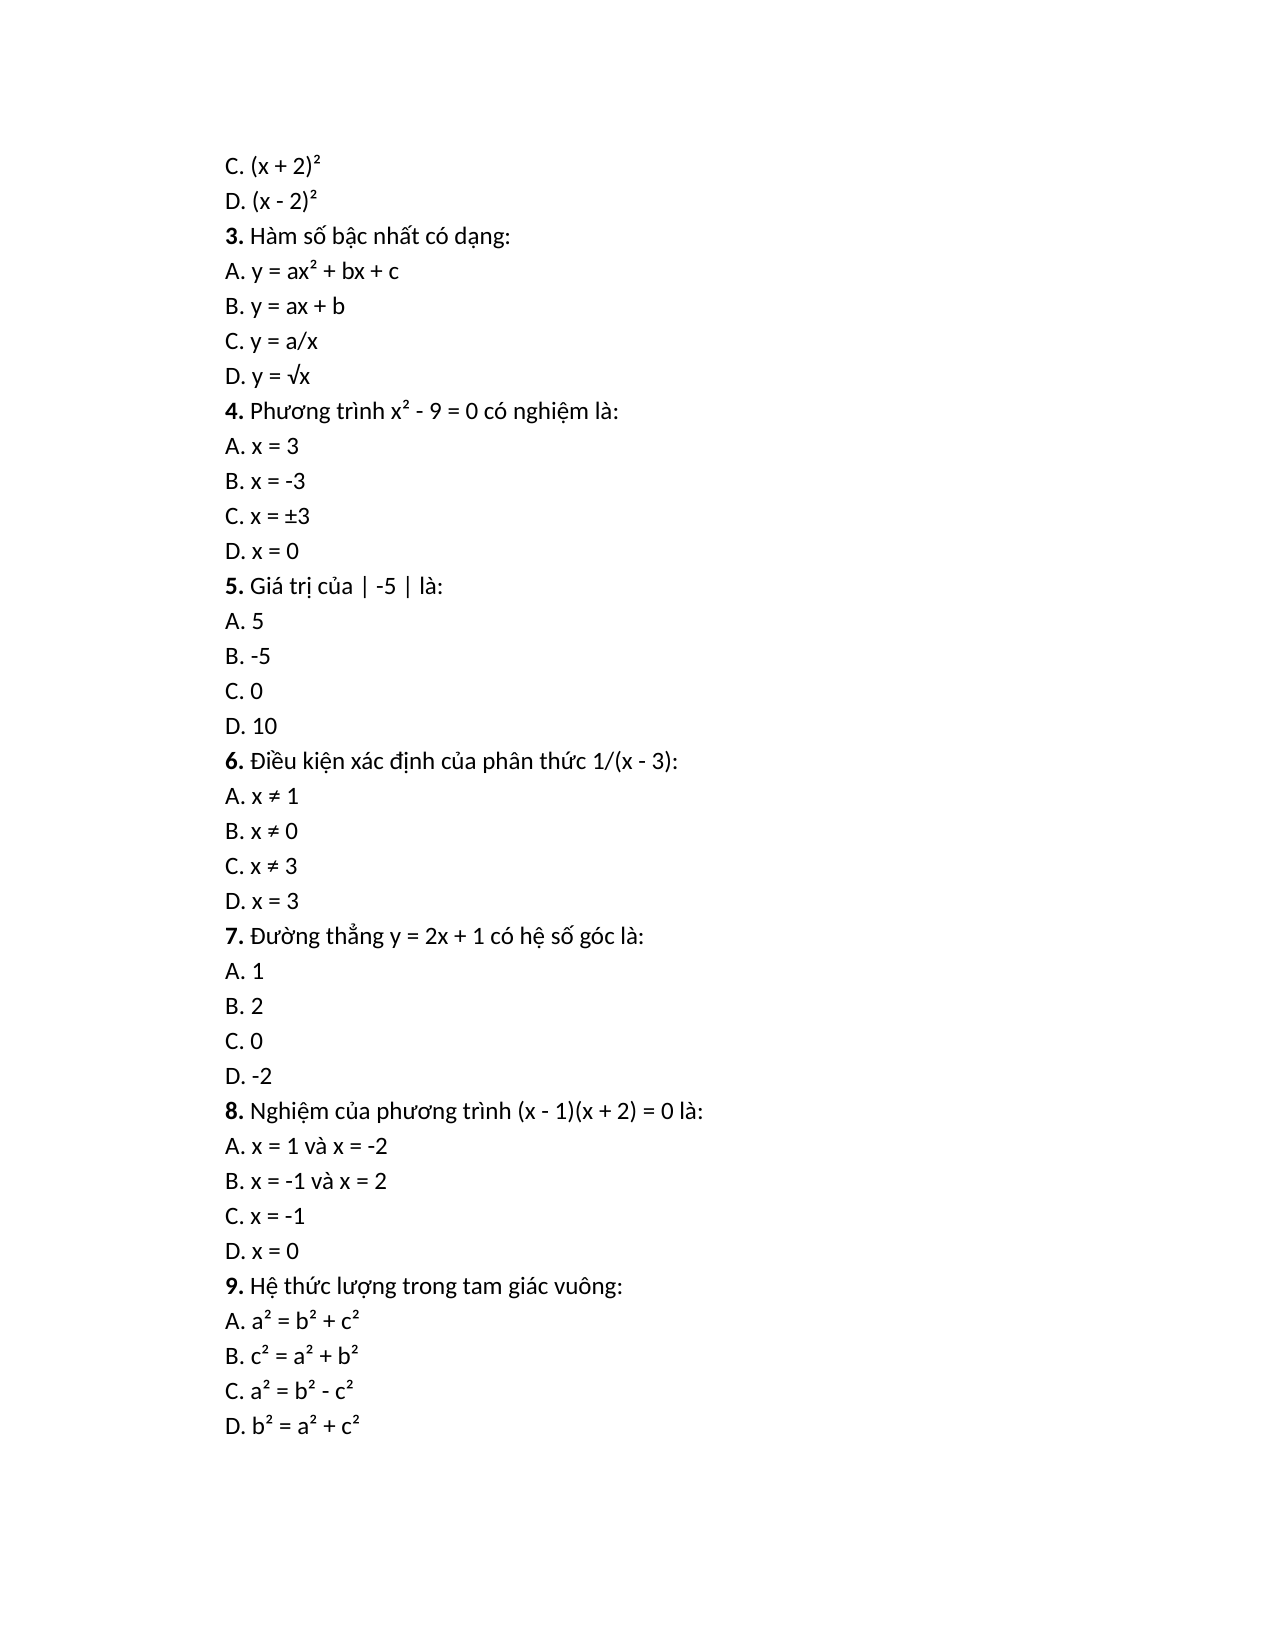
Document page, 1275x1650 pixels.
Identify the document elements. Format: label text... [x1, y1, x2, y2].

list 9. Hệ thức lượng trong tam giác vuông: A. a² = b² + c² B. c² = a² + b² C. a² = b² - c² D. b² = a² + c² [225, 1270, 1125, 1441]
list 3. Hàm số bậc nhất có dạng: A. y = ax² + bx + c B. y = ax + b C. y = a/x D. y = √x [225, 220, 1125, 391]
list 5. Giá trị của | -5 | là: A. 5 B. -5 C. 0 D. 10 [225, 570, 1125, 741]
list 6. Điều kiện xác định của phân thức 1/(x - 3): A. x ≠ 1 B. x ≠ 0 C. x ≠ 3 D. x = 3 [225, 745, 1125, 916]
list 8. Nghiệm của phương trình (x - 1)(x + 2) = 0 là: A. x = 1 và x = -2 B. x = -1 và x = 2 C. x = -1 D. x = 0 [225, 1095, 1125, 1266]
list 4. Phương trình x² - 9 = 0 có nghiệm là: A. x = 3 B. x = -3 C. x = ±3 D. x = 0 [225, 395, 1125, 566]
list 7. Đường thẳng y = 2x + 1 có hệ số góc là: A. 1 B. 2 C. 0 D. -2 [225, 920, 1125, 1091]
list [225, 150, 1125, 216]
